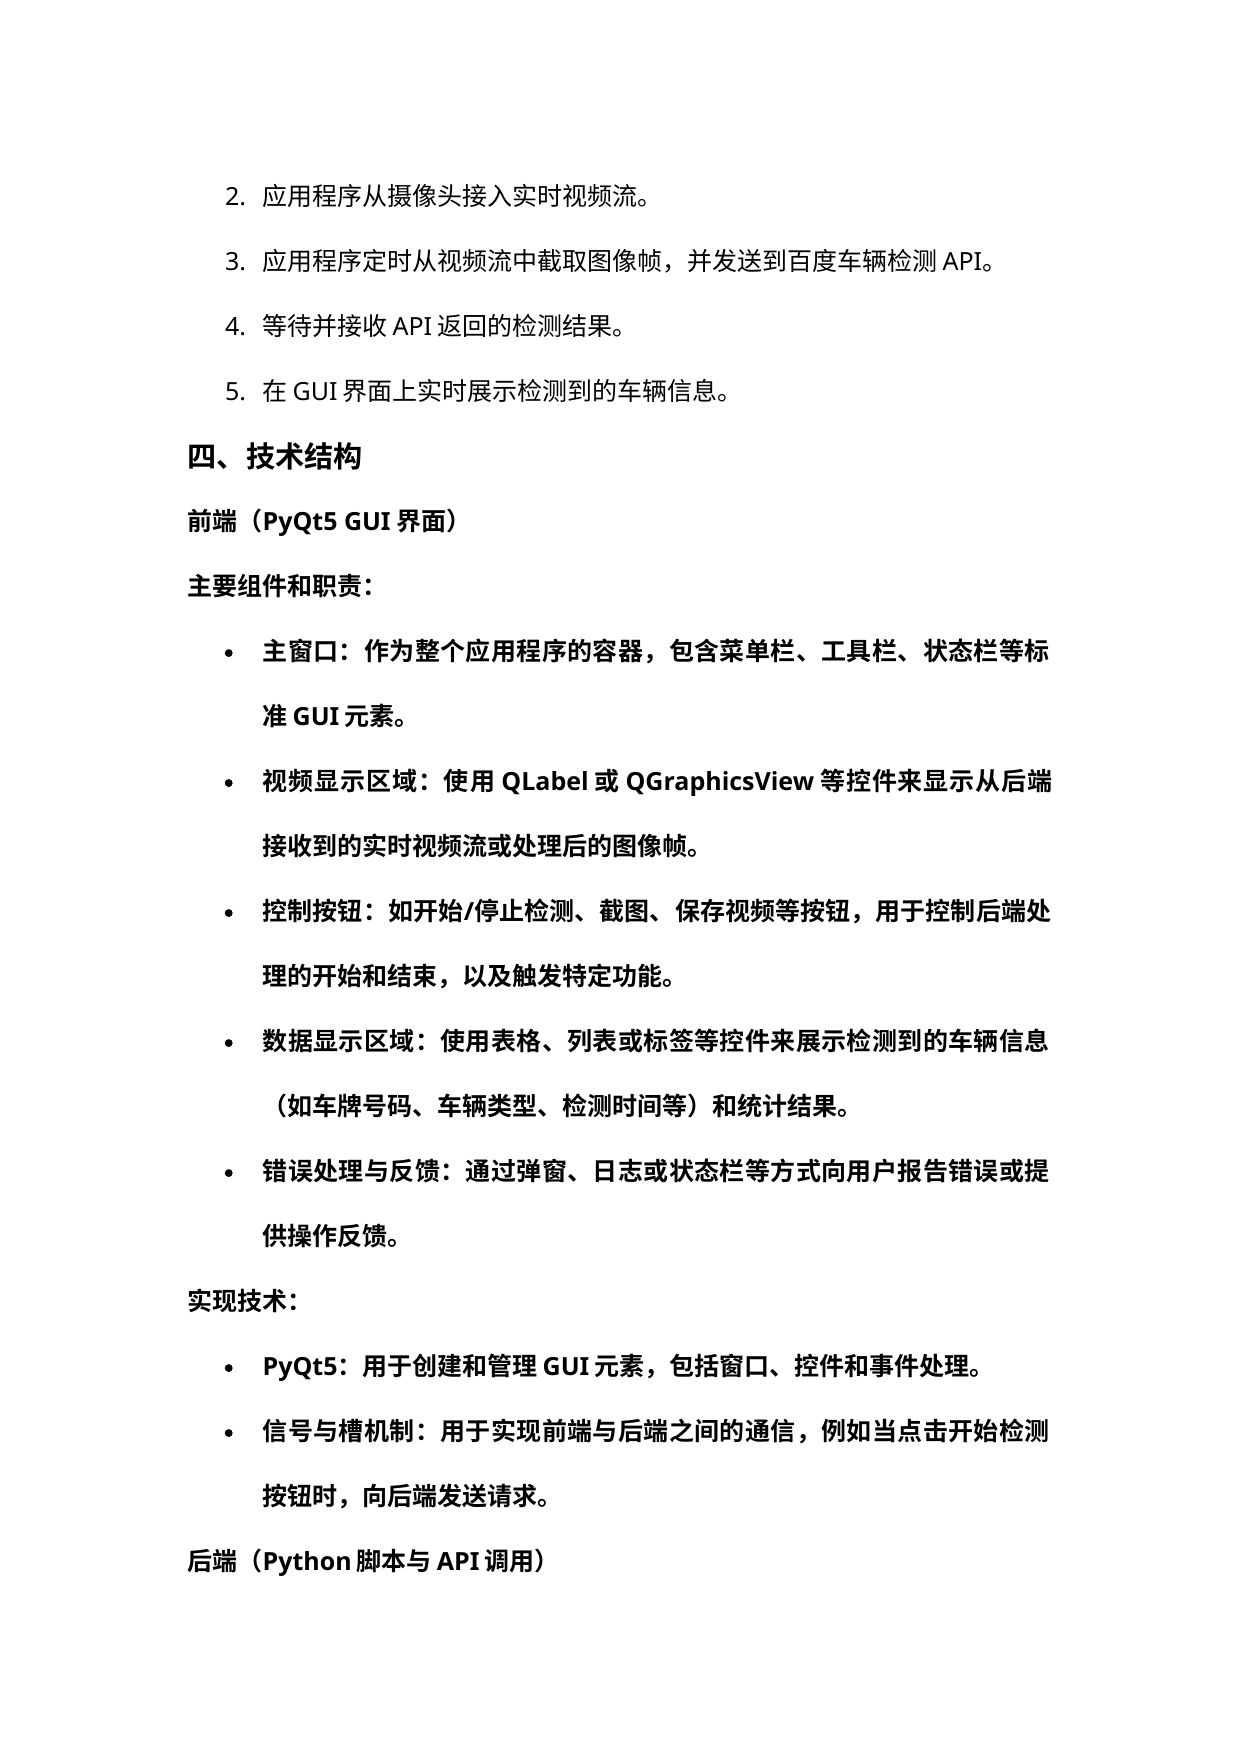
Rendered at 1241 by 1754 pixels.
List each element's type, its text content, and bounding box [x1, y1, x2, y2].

list 信号与槽机制：用于实现前端与后端之间的通信，例如当点击开始检测按钮时，向后端发送请求。 [225, 1397, 1053, 1527]
text 实现技术： [187, 1267, 1053, 1332]
list 应用程序从摄像头接入实时视频流。 [225, 162, 1053, 227]
list 错误处理与反馈：通过弹窗、日志或状态栏等方式向用户报告错误或提供操作反馈。 [225, 1137, 1053, 1267]
list 应用程序定时从视频流中截取图像帧，并发送到百度车辆检测API。 [225, 227, 1053, 292]
list 主窗口：作为整个应用程序的容器，包含菜单栏、工具栏、状态栏等标准GUI元素。 [225, 617, 1053, 747]
text 后端（Python脚本与API调用） [187, 1527, 1053, 1592]
list PyQt5：用于创建和管理GUI元素，包括窗口、控件和事件处理。 [225, 1332, 1053, 1397]
list 视频显示区域：使用QLabel或QGraphicsView等控件来显示从后端接收到的实时视频流或处理后的图像帧。 [225, 747, 1053, 877]
text 四、技术结构 [187, 422, 1053, 487]
list 数据显示区域：使用表格、列表或标签等控件来展示检测到的车辆信息（如车牌号码、车辆类型、检测时间等）和统计结果。 [225, 1007, 1053, 1137]
list 在GUI界面上实时展示检测到的车辆信息。 [225, 357, 1053, 422]
list 等待并接收API返回的检测结果。 [225, 292, 1053, 357]
list 控制按钮：如开始/停止检测、截图、保存视频等按钮，用于控制后端处理的开始和结束，以及触发特定功能。 [225, 877, 1053, 1007]
text 主要组件和职责： [187, 552, 1053, 617]
text 前端（PyQt5 GUI界面） [187, 487, 1053, 552]
